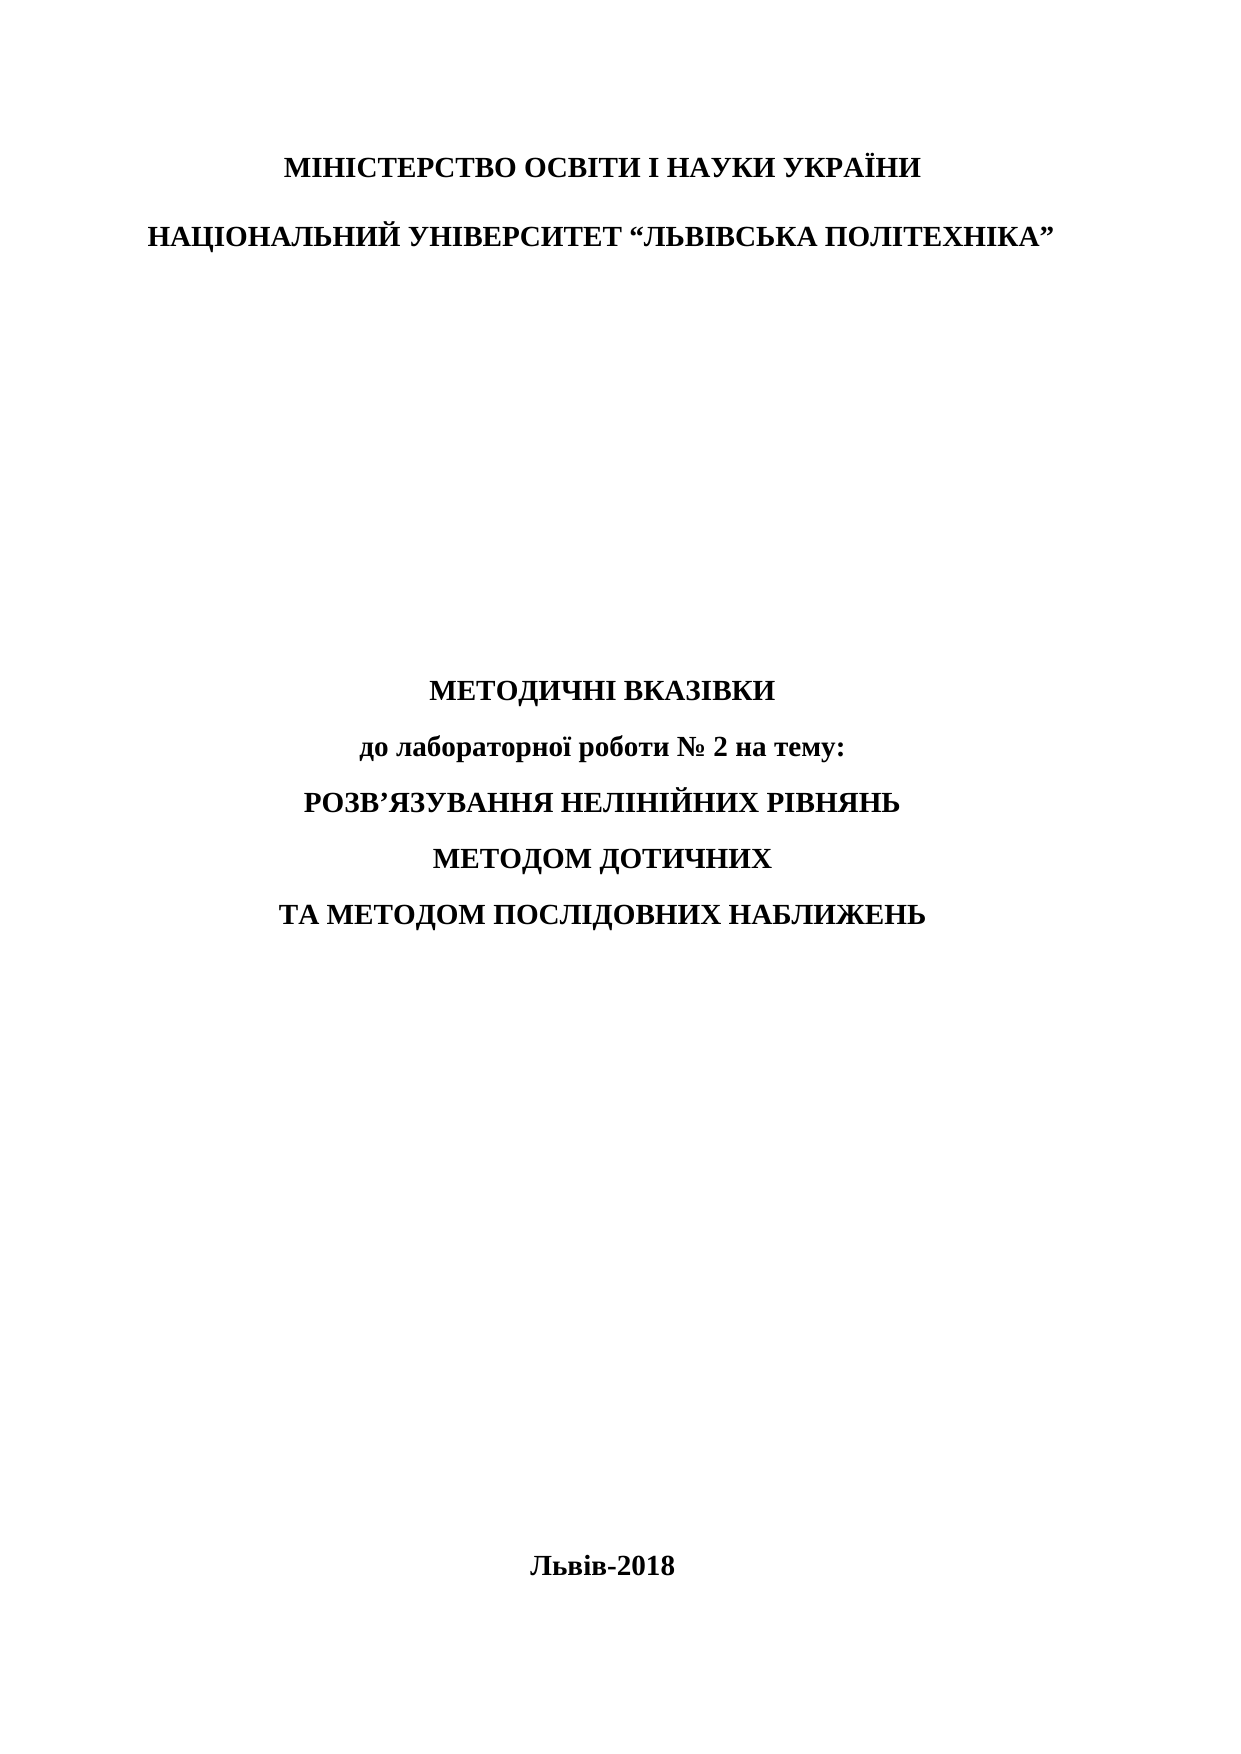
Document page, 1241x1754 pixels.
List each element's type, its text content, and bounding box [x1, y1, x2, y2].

text Львів-2018 [200, 1548, 1005, 1582]
subtitle НАЦІОНАЛЬНИЙ УНІВЕРСИТЕТ “ЛЬВІВСЬКА ПОЛІТЕХНІКА” [147, 219, 1056, 252]
text МЕТОДОМ ДОТИЧНИХ [200, 841, 1004, 875]
text до лабораторної роботи № 2 на тему: [200, 729, 1004, 763]
text РОЗВ’ЯЗУВАННЯ НЕЛІНІЙНИХ РІВНЯНЬ [200, 785, 1004, 819]
text МЕТОДИЧНІ ВКАЗІВКИ [200, 673, 1004, 707]
text МІНІСТЕРСТВО ОСВІТИ І НАУКИ УКРАЇНИ [200, 150, 1004, 183]
text ТА МЕТОДОМ ПОСЛІДОВНИХ НАБЛИЖЕНЬ [200, 897, 1005, 931]
